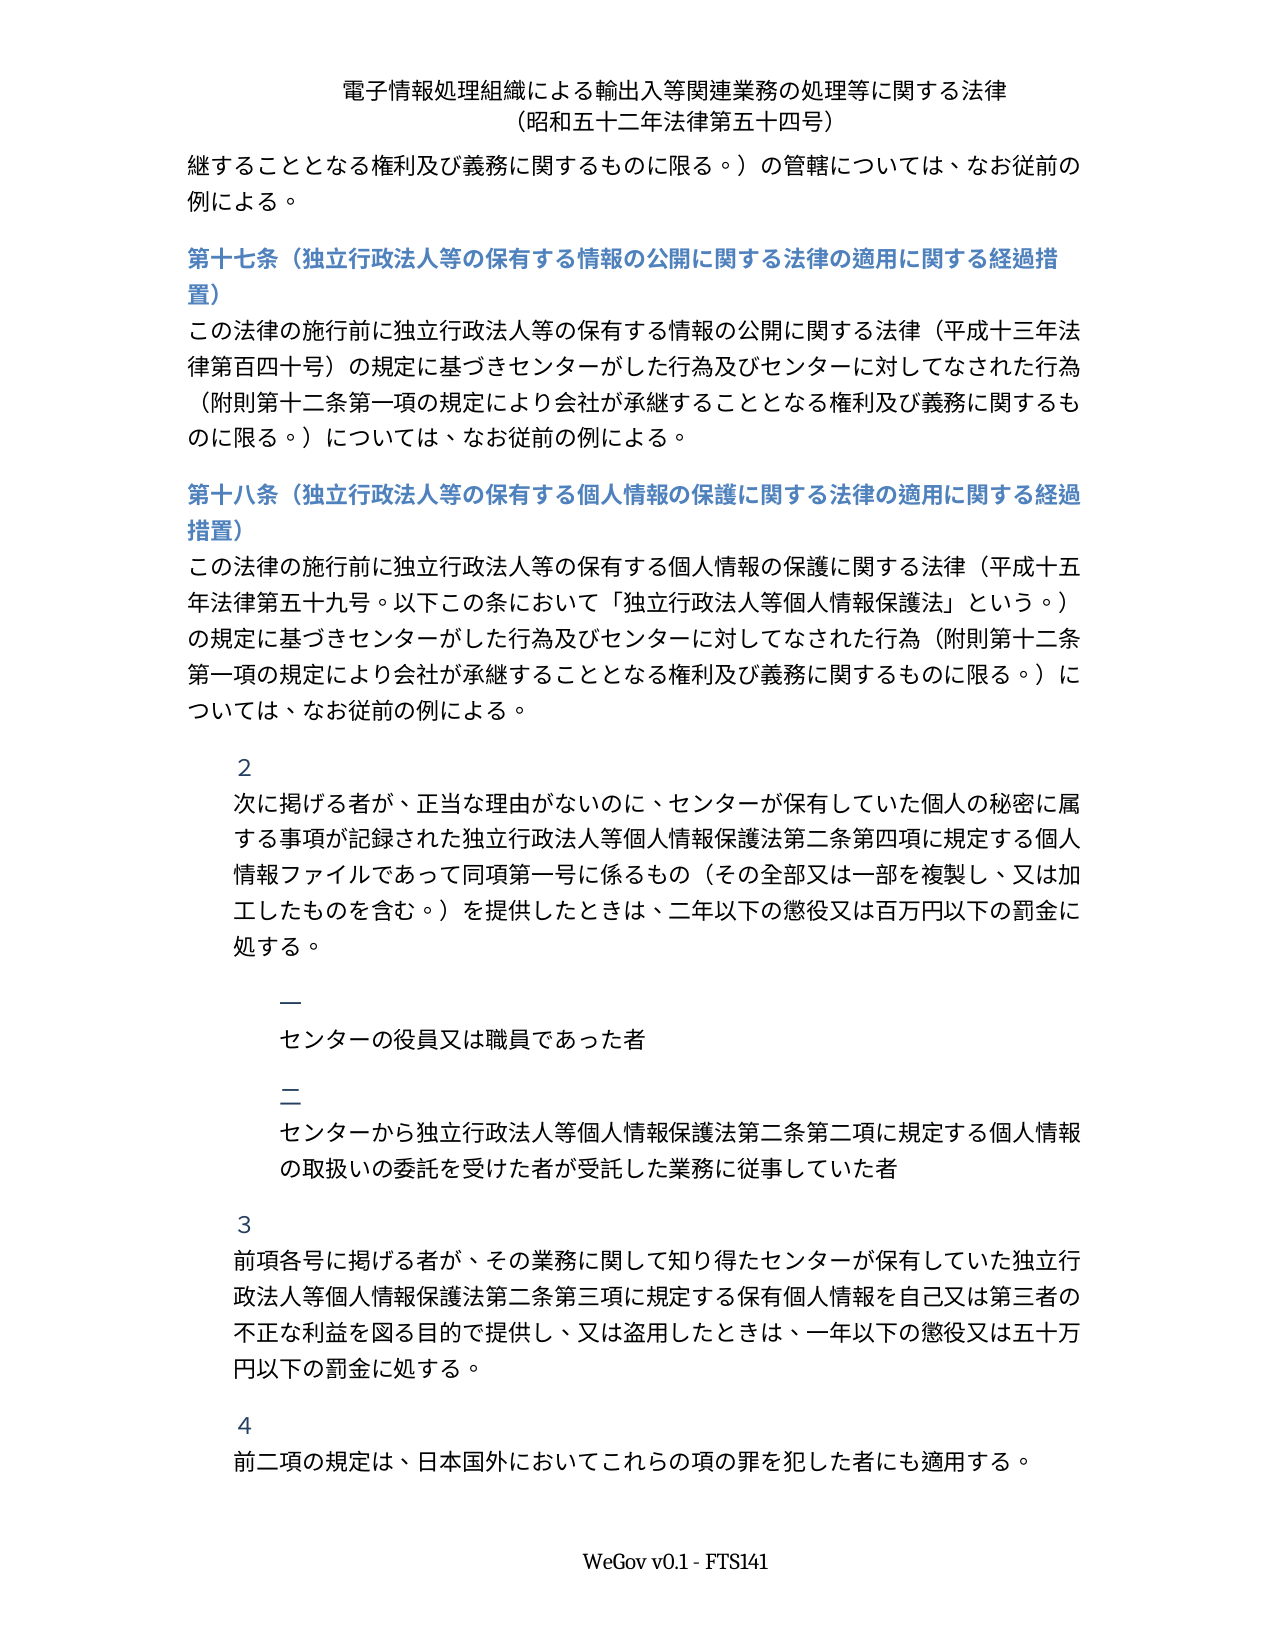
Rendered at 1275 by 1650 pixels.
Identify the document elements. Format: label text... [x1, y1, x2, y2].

subtitle ３ [233, 1209, 1087, 1241]
subtitle ４ [233, 1410, 1087, 1441]
text センターの役員又は職員であった者 [279, 1024, 1087, 1055]
text センターから独立行政法人等個人情報保護法第二条第二項に規定する個人情報の取扱いの委託を受けた者が受託した業務に従事していた者 [279, 1117, 1087, 1184]
text この法律の施行前に行政事件訴訟法（昭和三十七年法律第百三十九号）の規定に基づき提起されたセンターを被告とする抗告訴訟（附則第十二条第一項の規定により会社が承継することとなる権利及び義務に関するものに限る。）の管轄については、なお従前の例による。 [187, 150, 1087, 217]
text この法律の施行前に独立行政法人等の保有する情報の公開に関する法律（平成十三年法律第百四十号）の規定に基づきセンターがした行為及びセンターに対してなされた行為（附則第十二条第一項の規定により会社が承継することとなる権利及び義務に関するものに限る。）については、なお従前の例による。 [187, 314, 1087, 454]
text 前二項の規定は、日本国外においてこれらの項の罪を犯した者にも適用する。 [233, 1446, 1087, 1477]
text 次に掲げる者が、正当な理由がないのに、センターが保有していた個人の秘密に属する事項が記録された独立行政法人等個人情報保護法第二条第四項に規定する個人情報ファイルであって同項第一号に係るもの（その全部又は一部を複製し、又は加工したものを含む。）を提供したときは、二年以下の懲役又は百万円以下の罰金に処する。 [233, 787, 1087, 962]
text 前項各号に掲げる者が、その業務に関して知り得たセンターが保有していた独立行政法人等個人情報保護法第二条第三項に規定する保有個人情報を自己又は第三者の不正な利益を図る目的で提供し、又は盗用したときは、一年以下の懲役又は五十万円以下の罰金に処する。 [233, 1245, 1087, 1384]
subtitle 一 [279, 988, 1087, 1019]
subtitle 二 [279, 1081, 1087, 1112]
subtitle ２ [233, 752, 1087, 783]
subtitle 第十八条（独立行政法人等の保有する個人情報の保護に関する法律の適用に関する経過措置） [187, 479, 1087, 546]
text この法律の施行前に独立行政法人等の保有する個人情報の保護に関する法律（平成十五年法律第五十九号。以下この条において「独立行政法人等個人情報保護法」という。）の規定に基づきセンターがした行為及びセンターに対してなされた行為（附則第十二条第一項の規定により会社が承継することとなる権利及び義務に関するものに限る。）については、なお従前の例による。 [187, 551, 1087, 726]
subtitle 第十七条（独立行政法人等の保有する情報の公開に関する法律の適用に関する経過措置） [187, 243, 1087, 310]
